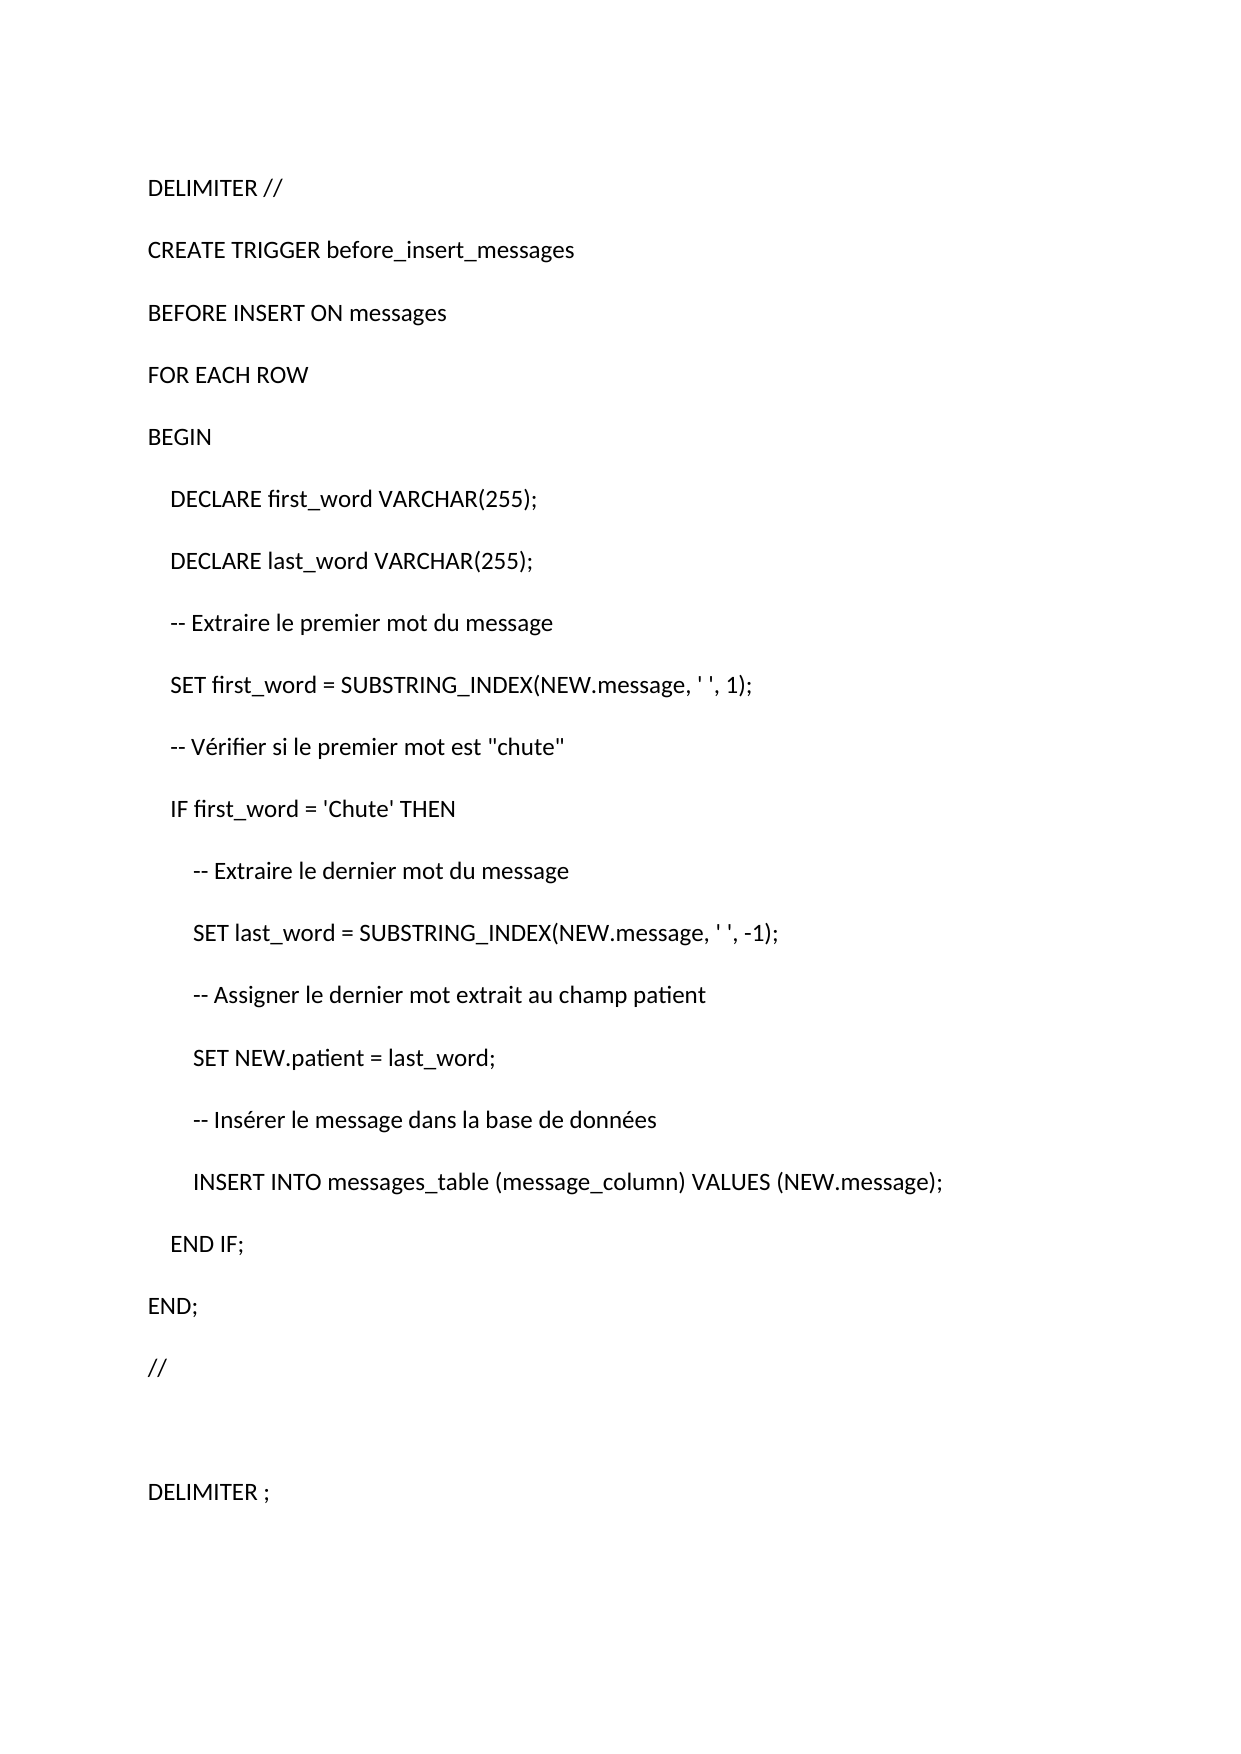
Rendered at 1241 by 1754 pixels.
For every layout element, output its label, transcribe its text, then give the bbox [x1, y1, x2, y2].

text IF first_word = 'Chute' THEN [148, 793, 1093, 824]
text -- Extraire le dernier mot du message [148, 856, 1093, 886]
text // [148, 1352, 1093, 1383]
text DELIMITER // [148, 173, 1093, 203]
text BEGIN [148, 421, 1093, 451]
text SET last_word = SUBSTRING_INDEX(NEW.message, ' ', -1); [148, 918, 1093, 948]
text CREATE TRIGGER before_insert_messages [148, 235, 1093, 265]
text -- Insérer le message dans la base de données [148, 1104, 1093, 1134]
text END; [148, 1290, 1093, 1321]
text DECLARE first_word VARCHAR(255); [148, 483, 1093, 513]
text -- Vérifier si le premier mot est "chute" [148, 731, 1093, 762]
text -- Assigner le dernier mot extrait au champ patient [148, 980, 1093, 1010]
text -- Extraire le premier mot du message [148, 607, 1093, 638]
text SET first_word = SUBSTRING_INDEX(NEW.message, ' ', 1); [148, 669, 1093, 700]
text DECLARE last_word VARCHAR(255); [148, 545, 1093, 576]
text DELIMITER ; [148, 1476, 1093, 1507]
text END IF; [148, 1228, 1093, 1258]
text BEFORE INSERT ON messages [148, 297, 1093, 327]
text INSERT INTO messages_table (message_column) VALUES (NEW.message); [148, 1166, 1093, 1196]
text SET NEW.patient = last_word; [148, 1042, 1093, 1072]
text FOR EACH ROW [148, 359, 1093, 389]
